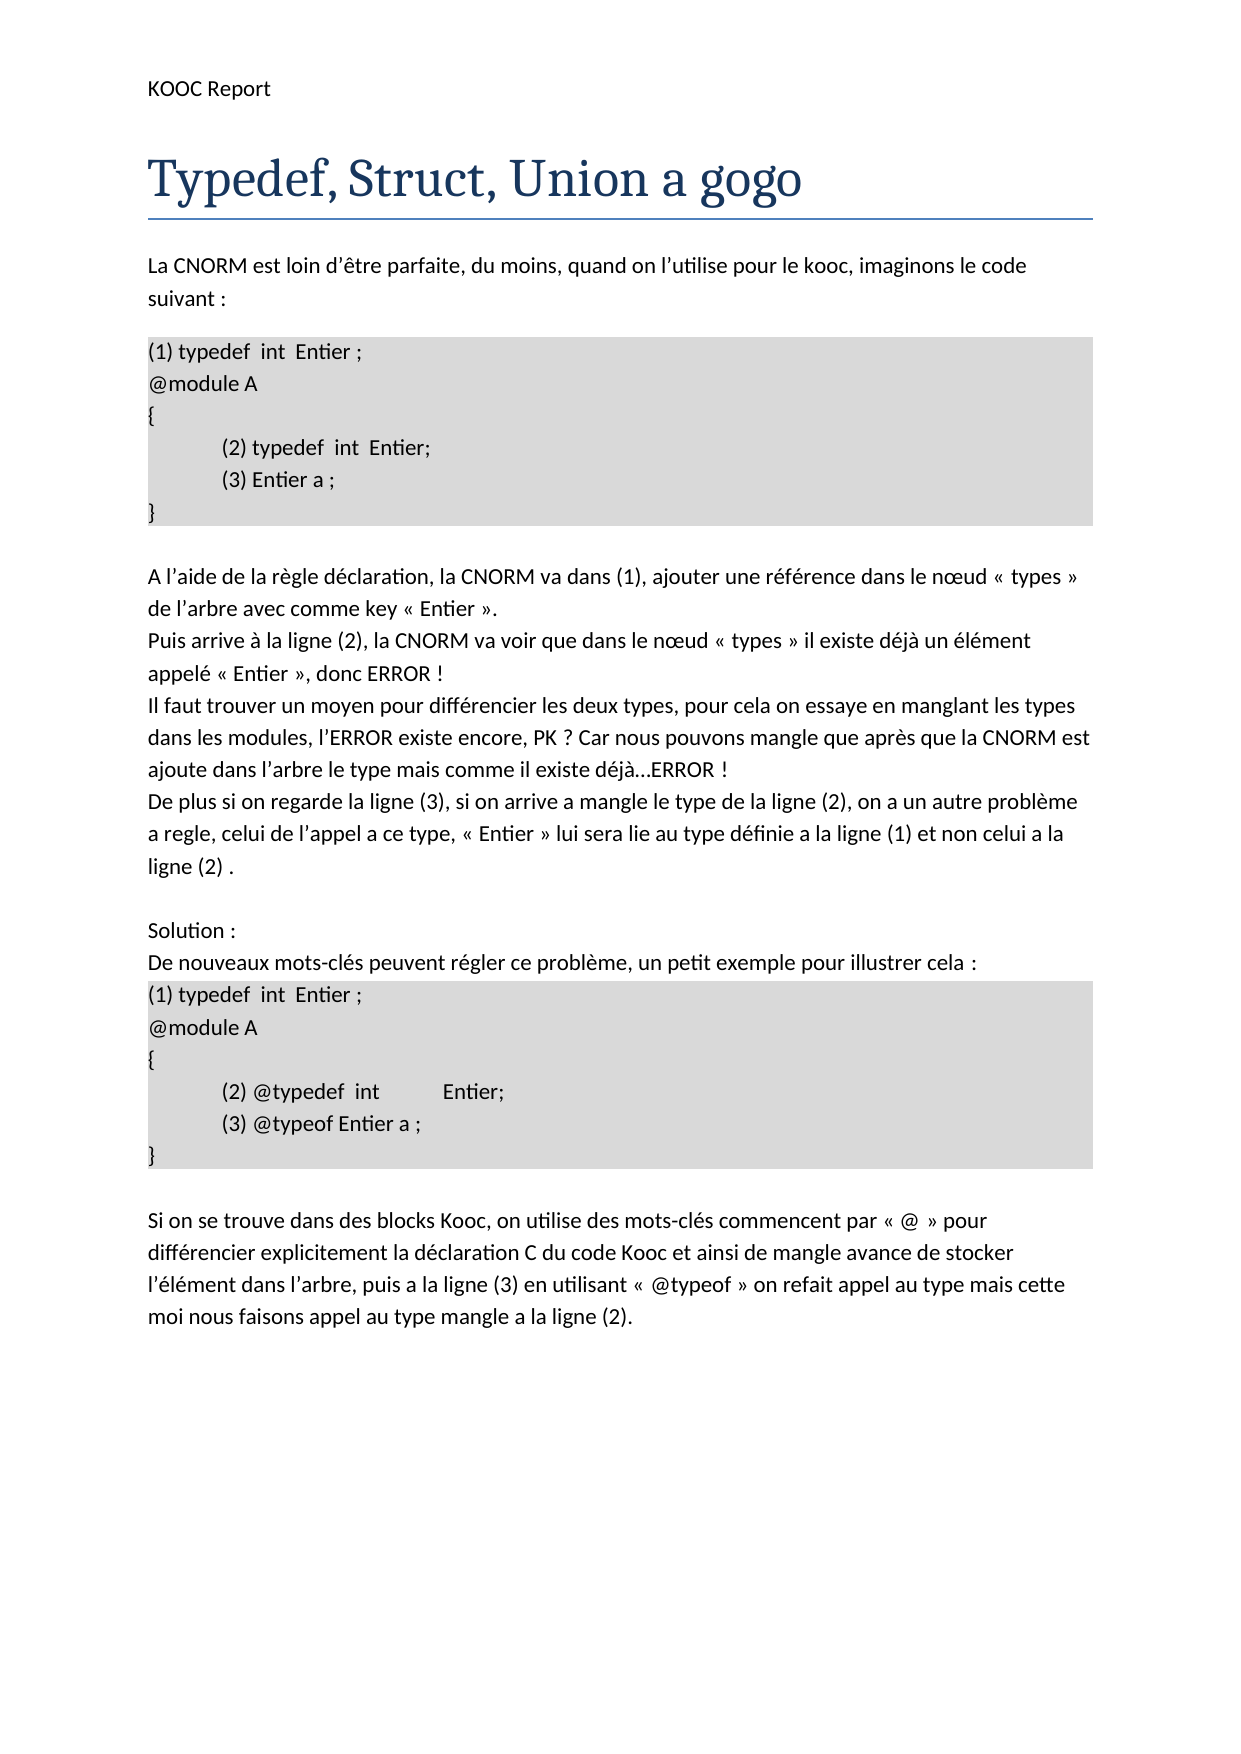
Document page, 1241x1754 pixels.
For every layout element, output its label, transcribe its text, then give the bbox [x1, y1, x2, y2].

text } [148, 1141, 1093, 1169]
text (1) typedef int Entier ; [148, 337, 1093, 365]
text { [148, 1045, 1093, 1073]
text (2) typedef int Entier; [148, 433, 1093, 461]
text @module A [148, 369, 1093, 397]
text @module A [148, 1013, 1093, 1041]
text Solution : [148, 916, 1093, 944]
title Typedef, Struct, Union a gogo [148, 148, 1093, 218]
text Puis arrive à la ligne (2), la CNORM va voir que dans le nœud « types » il existe déjà un élément appelé « Entier », donc ERROR ! [148, 626, 1093, 687]
text De plus si on regarde la ligne (3), si on arrive a mangle le type de la ligne (2), on a un autre problème a regle, celui de l’appel a ce type, « Entier » lui sera lie au type définie a la ligne (1) et non celui a la ligne (2) . [148, 787, 1093, 880]
text Si on se trouve dans des blocks Kooc, on utilise des mots-clés commencent par « @ » pour différencier explicitement la déclaration C du code Kooc et ainsi de mangle avance de stocker l’élément dans l’arbre, puis a la ligne (3) en utilisant « @typeof » on refait appel au type mais cette moi nous faisons appel au type mangle a la ligne (2). [148, 1206, 1093, 1330]
text (3) @typeof Entier a ; [148, 1109, 1093, 1137]
text (2) @typedef int Entier; [148, 1077, 1093, 1105]
text De nouveaux mots-clés peuvent régler ce problème, un petit exemple pour illustrer cela : [148, 948, 1093, 976]
text Il faut trouver un moyen pour différencier les deux types, pour cela on essaye en manglant les types dans les modules, l’ERROR existe encore, PK ? Car nous pouvons mangle que après que la CNORM est ajoute dans l’arbre le type mais comme il existe déjà…ERROR ! [148, 691, 1093, 783]
text (3) Entier a ; [148, 466, 1093, 493]
text } [148, 498, 1093, 526]
text A l’aide de la règle déclaration, la CNORM va dans (1), ajouter une référence dans le nœud « types » de l’arbre avec comme key « Entier ». [148, 562, 1093, 622]
text (1) typedef int Entier ; [148, 981, 1093, 1008]
text La CNORM est loin d’être parfaite, du moins, quand on l’utilise pour le kooc, imaginons le code suivant : [148, 252, 1093, 312]
text { [148, 401, 1093, 429]
